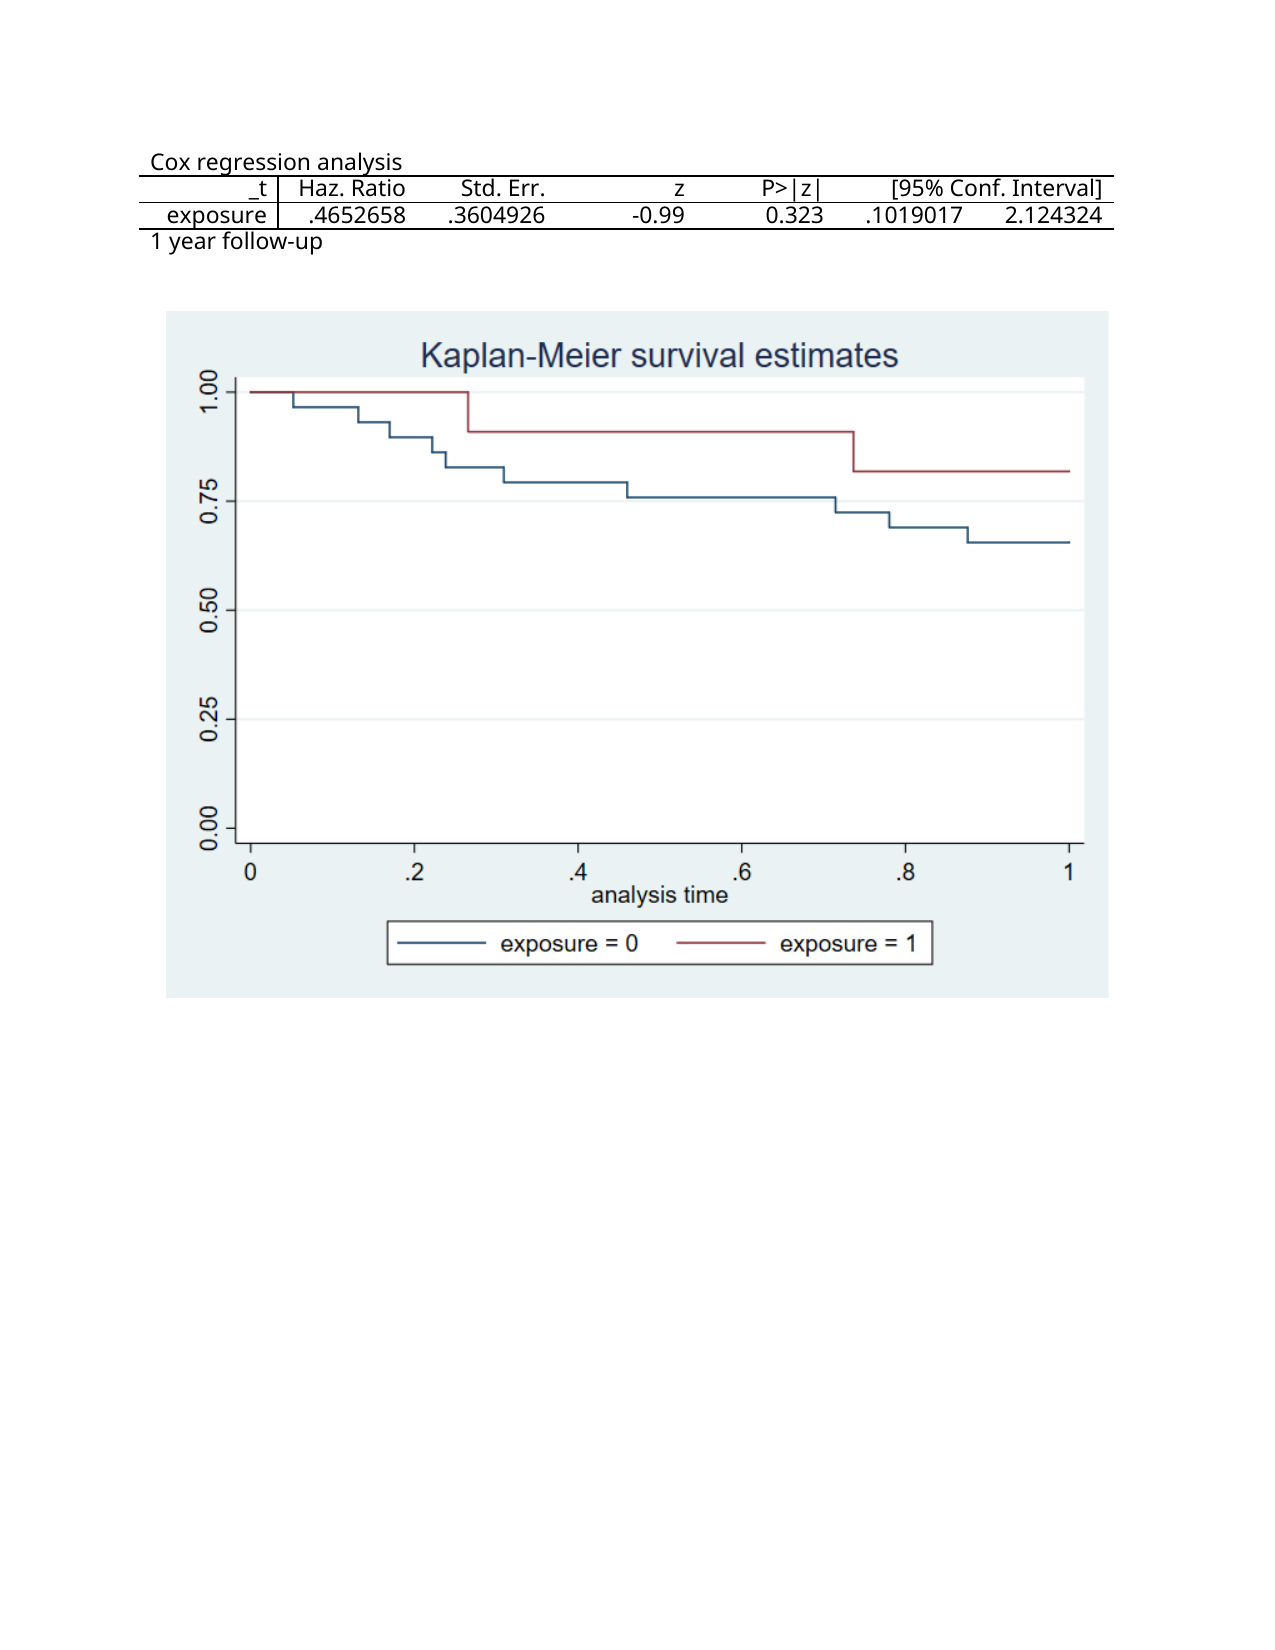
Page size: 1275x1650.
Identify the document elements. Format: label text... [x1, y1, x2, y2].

table_cell Haz. Ratio [279, 177, 417, 202]
table_cell P>|z| [696, 177, 835, 202]
table_cell [95% Conf. Interval] [835, 177, 1114, 202]
table_cell 1 year follow-up [139, 230, 1114, 255]
table_cell _t [139, 177, 277, 202]
table_cell 0.323 [696, 203, 835, 228]
table_cell 2.124324 [974, 203, 1114, 228]
table_cell exposure [139, 203, 277, 228]
table_cell -0.99 [557, 203, 696, 228]
table_cell z [557, 177, 696, 202]
picture [166, 311, 1109, 998]
table_cell .4652658 [279, 203, 417, 228]
table_cell .3604926 [417, 203, 557, 228]
table_cell .1019017 [835, 203, 974, 228]
table_cell Std. Err. [417, 177, 557, 202]
table_header Cox regression analysis [139, 150, 1114, 175]
